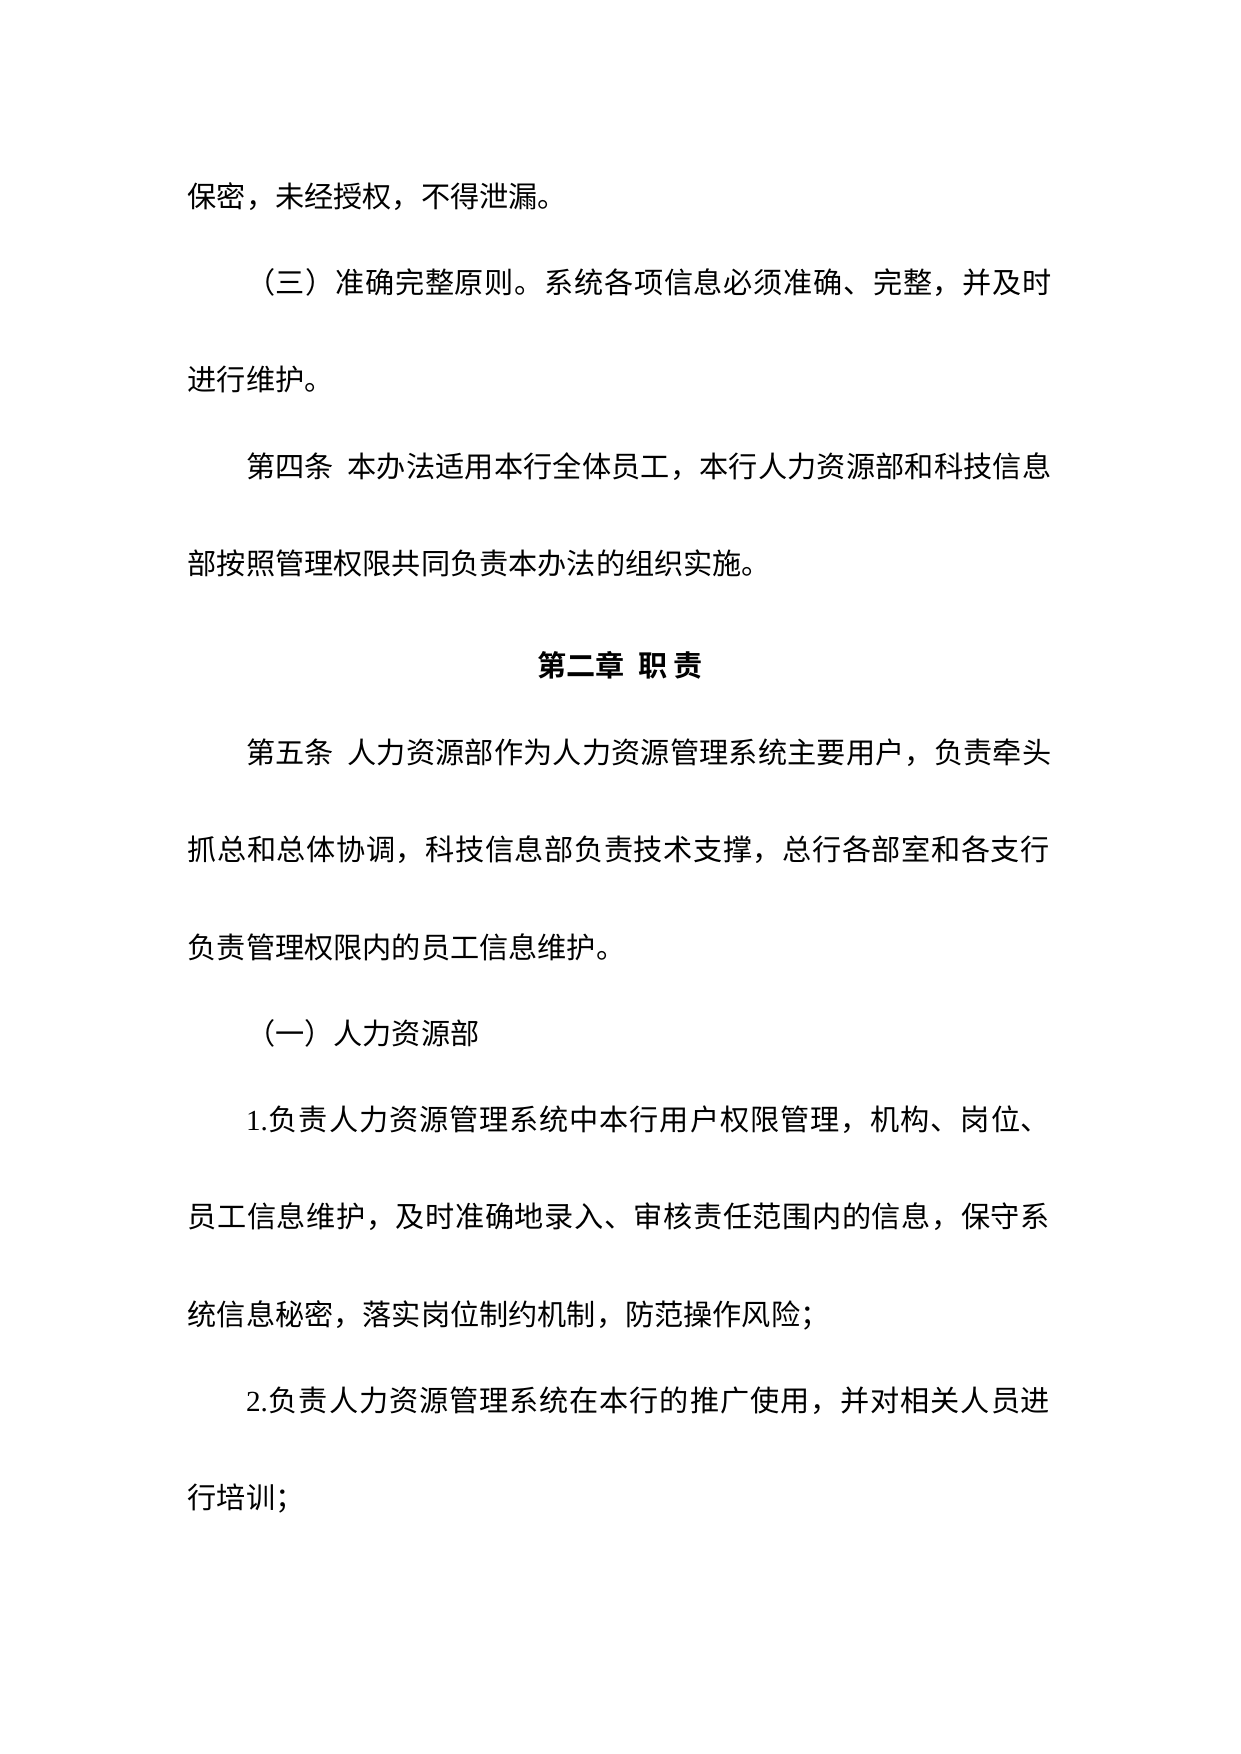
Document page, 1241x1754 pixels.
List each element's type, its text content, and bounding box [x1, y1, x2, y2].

text （一）人力资源部 [187, 999, 1053, 1064]
text （三）准确完整原则。系统各项信息必须准确、完整，并及时进行维护。 [187, 248, 1053, 411]
text 2.负责人力资源管理系统在本行的推广使用，并对相关人员进行培训； [187, 1366, 1053, 1529]
text 1.负责人力资源管理系统中本行用户权限管理，机构、岗位、员工信息维护，及时准确地录入、审核责任范围内的信息，保守系统信息秘密，落实岗位制约机制，防范操作风险； [187, 1085, 1053, 1345]
text 第五条 人力资源部作为人力资源管理系统主要用户，负责牵头抓总和总体协调，科技信息部负责技术支撑，总行各部室和各支行负责管理权限内的员工信息维护。 [187, 718, 1053, 978]
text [187, 162, 1053, 227]
text 第二章 职 责 [187, 632, 1053, 697]
text 第四条 本办法适用本行全体员工，本行人力资源部和科技信息部按照管理权限共同负责本办法的组织实施。 [187, 432, 1053, 594]
